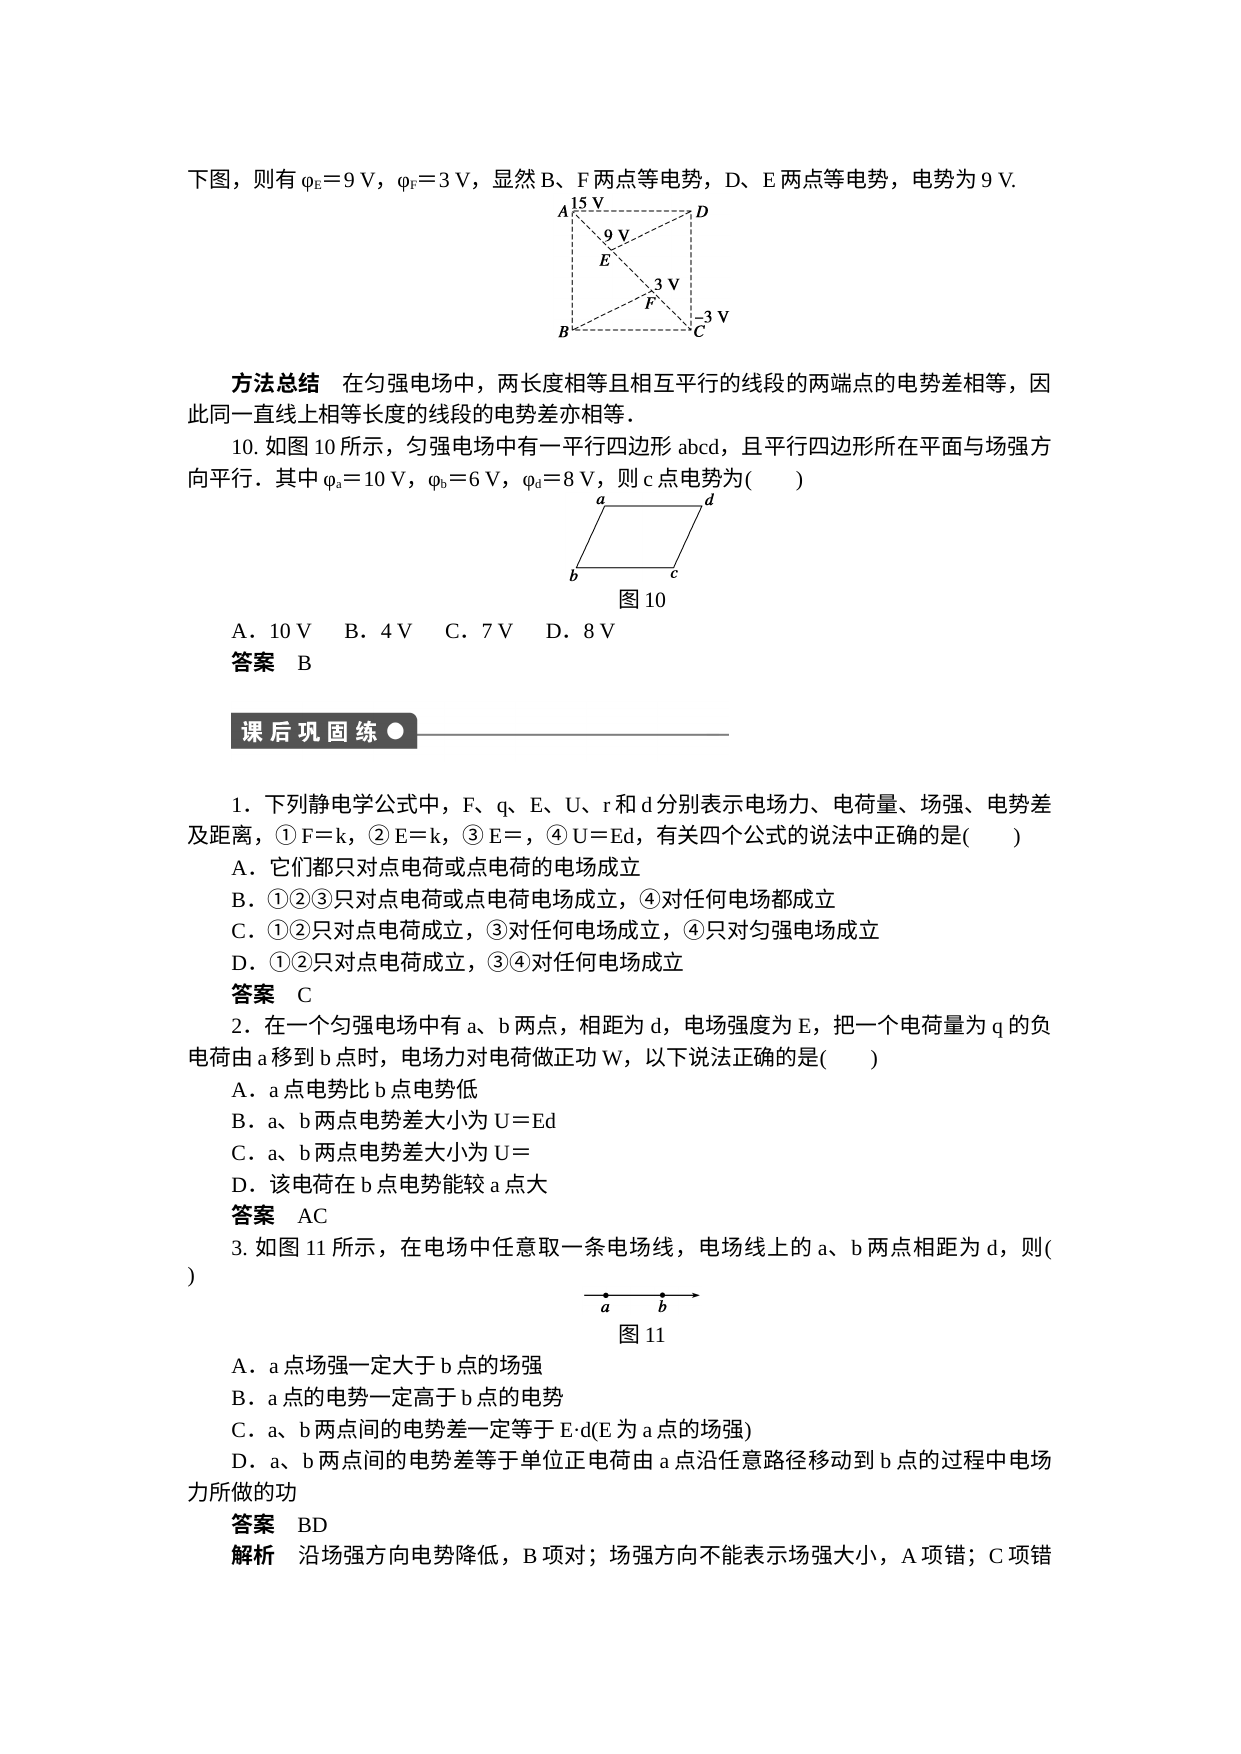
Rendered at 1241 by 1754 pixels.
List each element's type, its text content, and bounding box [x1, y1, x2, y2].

text C．a、b两点间的电势差一定等于E·d(E为a点的场强) [187, 1412, 1053, 1443]
text 图10 [187, 582, 1053, 613]
text A．a点电势比b点电势低 [187, 1072, 1053, 1103]
text D．该电荷在b点电势能较a点大 [187, 1167, 1053, 1198]
text B．①②③只对点电荷或点电荷电场成立，④对任何电场都成立 [187, 882, 1053, 913]
text C．①②只对点电荷成立，③对任何电场成立，④只对匀强电场成立 [187, 913, 1053, 945]
text A．它们都只对点电荷或点电荷的电场成立 [187, 850, 1053, 882]
text 3. 如图11所示，在电场中任意取一条电场线，电场线上的a、b两点相距为d，则( ) [187, 1230, 1053, 1287]
text 10. 如图10所示，匀强电场中有一平行四边形abcd，且平行四边形所在平面与场强方向平行．其中φa＝10 V，φb＝6 V，φd＝8 V，则c点电势为( ) [187, 429, 1053, 492]
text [187, 162, 1053, 194]
text B．a点的电势一定高于b点的电势 [187, 1380, 1053, 1412]
text 1．下列静电学公式中，F、q、E、U、r和d分别表示电场力、电荷量、场强、电势差及距离，①F＝k，②E＝k，③E＝，④U＝Ed，有关四个公式的说法中正确的是( ) [187, 787, 1053, 850]
picture [565, 492, 719, 582]
text 答案 C [187, 977, 1053, 1008]
picture [231, 701, 729, 762]
text A．a点场强一定大于b点的场强 [187, 1348, 1053, 1380]
text A．10 V B．4 V C．7 V D．8 V [187, 613, 1053, 645]
text 2．在一个匀强电场中有a、b两点，相距为d，电场强度为E，把一个电荷量为q 的负电荷由a移到b点时，电场力对电荷做正功W，以下说法正确的是( ) [187, 1008, 1053, 1072]
text 答案 B [187, 645, 1053, 677]
text 答案 BD [187, 1507, 1053, 1538]
text B．a、b两点电势差大小为U＝Ed [187, 1103, 1053, 1135]
picture [582, 1286, 702, 1315]
text C．a、b两点电势差大小为U＝ [187, 1135, 1053, 1167]
picture [553, 193, 731, 341]
text D．①②只对点电荷成立，③④对任何电场成立 [187, 945, 1053, 977]
text D．a、b两点间的电势差等于单位正电荷由a点沿任意路径移动到b点的过程中电场力所做的功 [187, 1443, 1053, 1507]
text 图11 [187, 1317, 1053, 1348]
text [187, 1538, 1053, 1570]
text 方法总结 在匀强电场中，两长度相等且相互平行的线段的两端点的电势差相等，因此同一直线上相等长度的线段的电势差亦相等． [187, 366, 1053, 429]
text 答案 AC [187, 1198, 1053, 1230]
